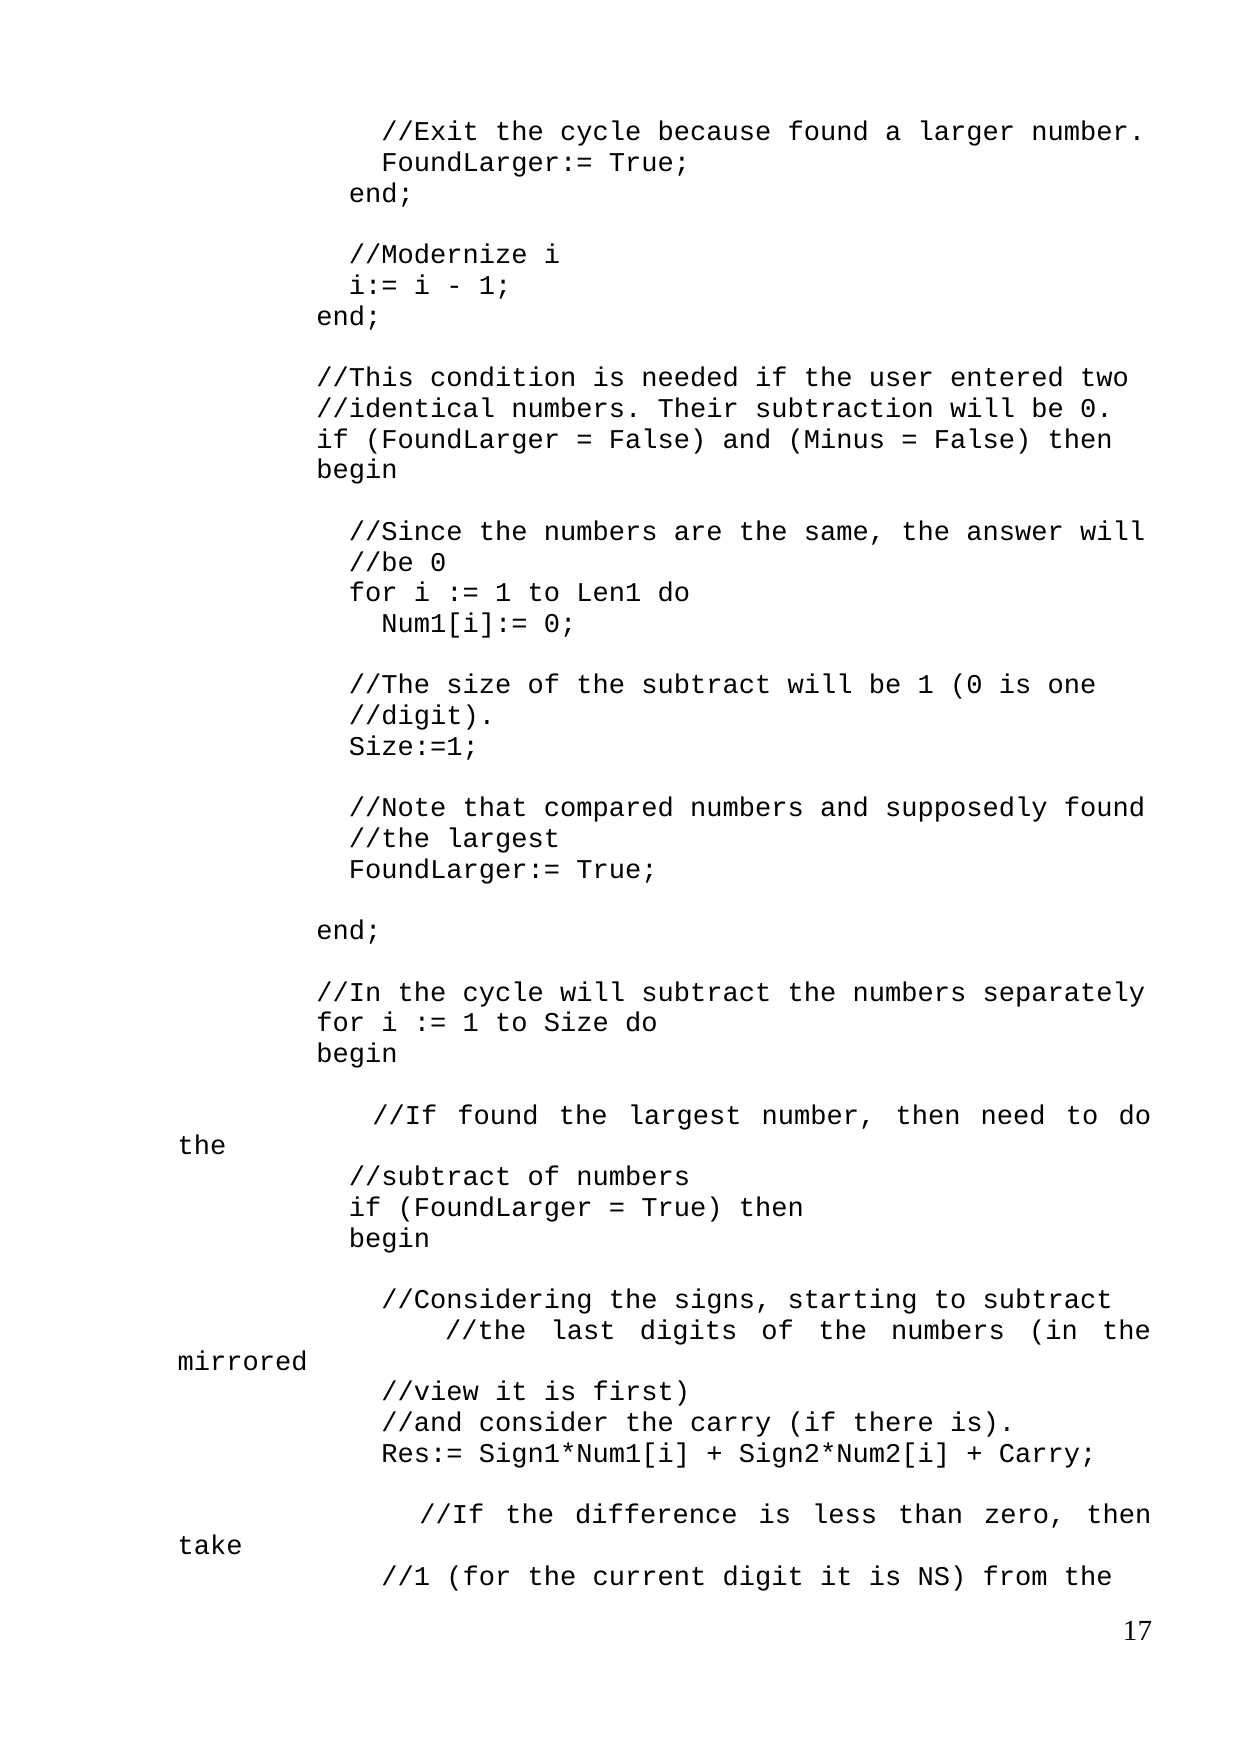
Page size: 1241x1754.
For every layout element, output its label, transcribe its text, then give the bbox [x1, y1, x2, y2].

text //Since the numbers are the same, the answer will [177, 518, 1152, 548]
text //1 (for the current digit it is NS) from the [177, 1562, 1152, 1593]
text //view it is first) [177, 1378, 1152, 1409]
text //the largest [177, 825, 1152, 856]
text end; [177, 302, 1152, 333]
text begin [177, 456, 1152, 487]
text //If found the largest number, then need to do the [177, 1101, 1152, 1163]
text //Considering the signs, starting to subtract [177, 1286, 1152, 1317]
text begin [177, 1224, 1152, 1255]
text end; [177, 917, 1152, 948]
text //and consider the carry (if there is). [177, 1409, 1152, 1439]
text if (FoundLarger = False) and (Minus = False) then [177, 425, 1152, 456]
text if (FoundLarger = True) then [177, 1194, 1152, 1224]
text Size:=1; [177, 733, 1152, 763]
text //be 0 [177, 548, 1152, 579]
text //identical numbers. Their subtraction will be 0. [177, 395, 1152, 425]
text //subtract of numbers [177, 1163, 1152, 1194]
text FoundLarger:= True; [177, 856, 1152, 886]
text //This condition is needed if the user entered two [177, 364, 1152, 395]
text begin [177, 1040, 1152, 1071]
text //the last digits of the numbers (in the mirrored [177, 1317, 1152, 1378]
text Res:= Sign1*Num1[i] + Sign2*Num2[i] + Carry; [177, 1439, 1152, 1470]
text //The size of the subtract will be 1 (0 is one [177, 671, 1152, 702]
text //Modernize i [177, 241, 1152, 272]
text for i := 1 to Len1 do [177, 579, 1152, 610]
text //digit). [177, 702, 1152, 733]
text i:= i - 1; [177, 272, 1152, 302]
text for i := 1 to Size do [177, 1009, 1152, 1040]
text //Exit the cycle because found a larger number. [177, 118, 1152, 149]
text //If the difference is less than zero, then take [177, 1501, 1152, 1562]
text end; [177, 179, 1152, 210]
text Num1[i]:= 0; [177, 610, 1152, 641]
text //In the cycle will subtract the numbers separately [177, 978, 1152, 1009]
text //Note that compared numbers and supposedly found [177, 794, 1152, 825]
text FoundLarger:= True; [177, 149, 1152, 179]
